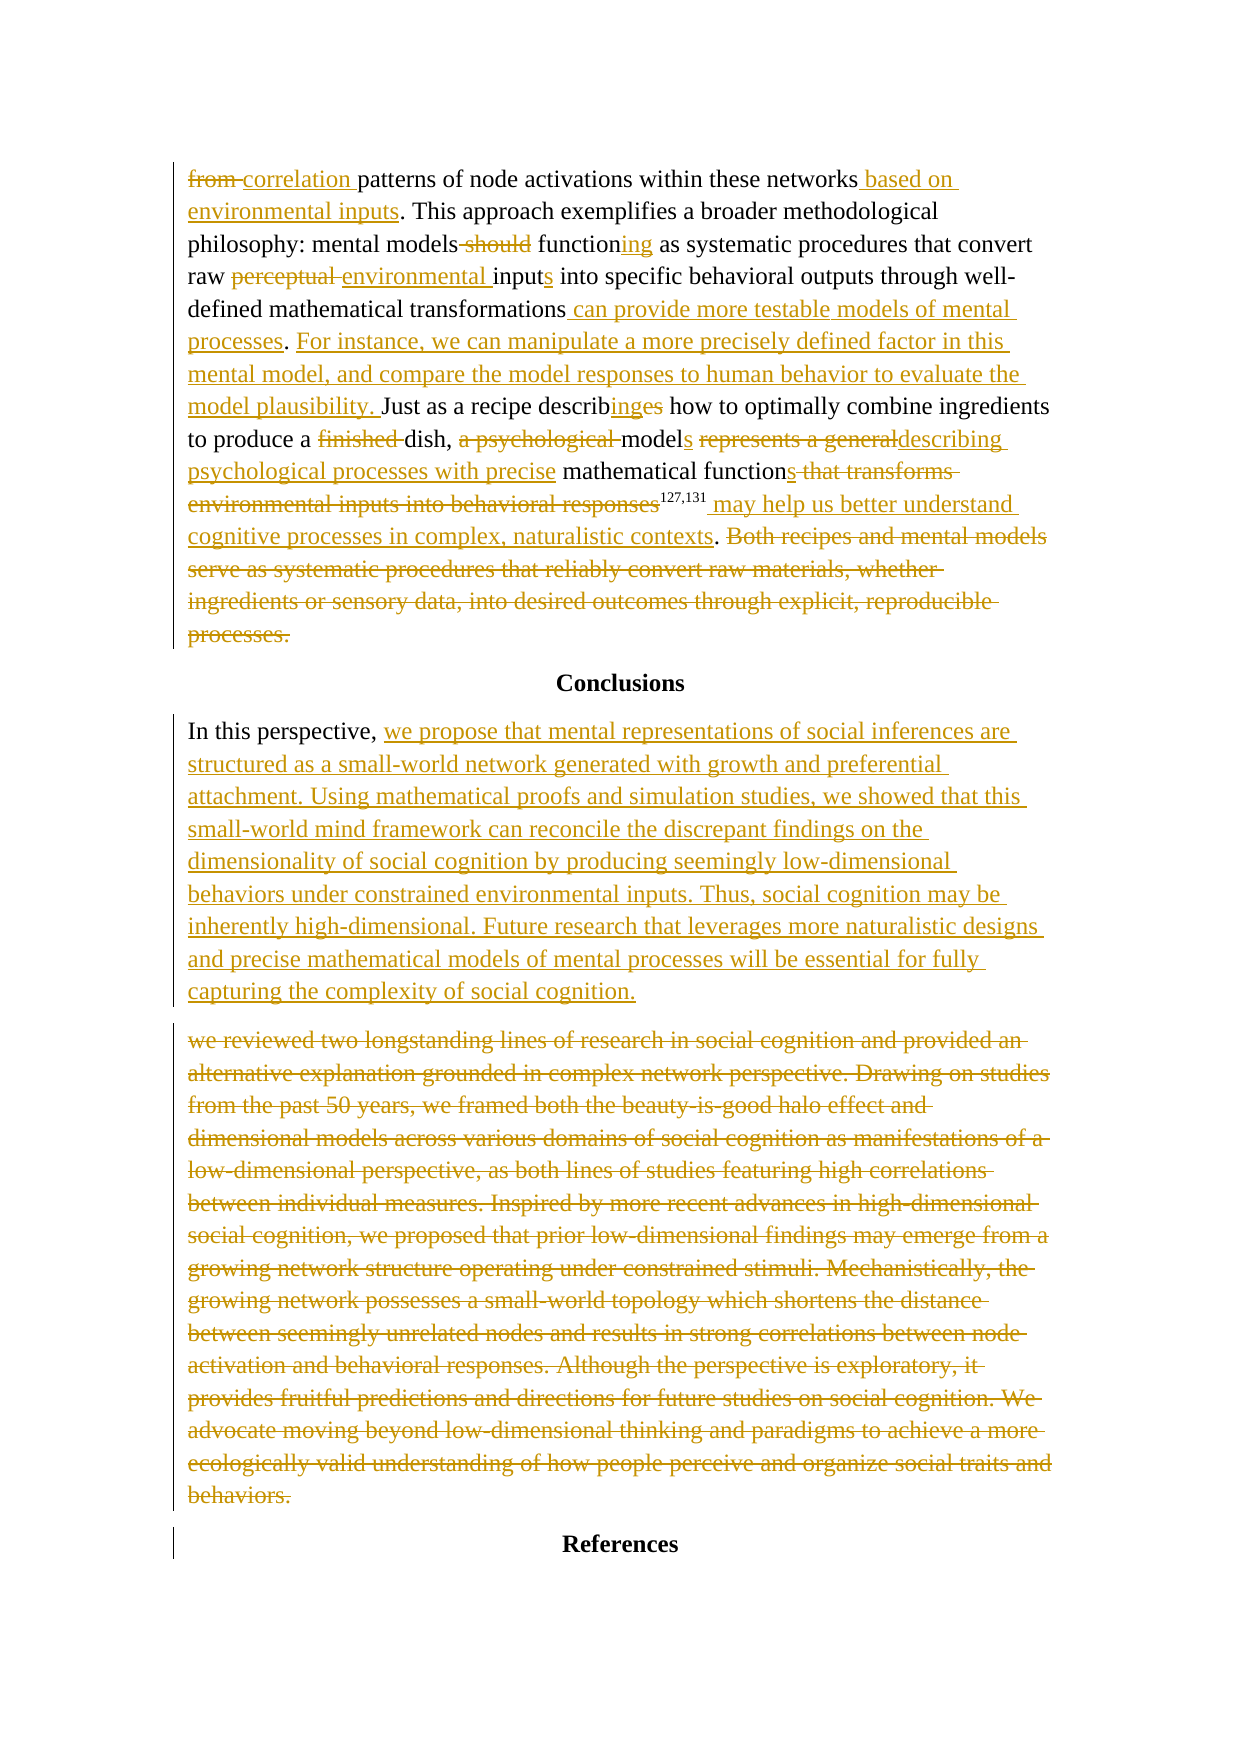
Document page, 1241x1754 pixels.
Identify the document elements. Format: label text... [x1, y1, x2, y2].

text References [187, 1527, 1053, 1559]
text In this perspective, [187, 714, 1053, 1007]
subtitle Conclusions [187, 666, 1053, 698]
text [187, 162, 1053, 649]
